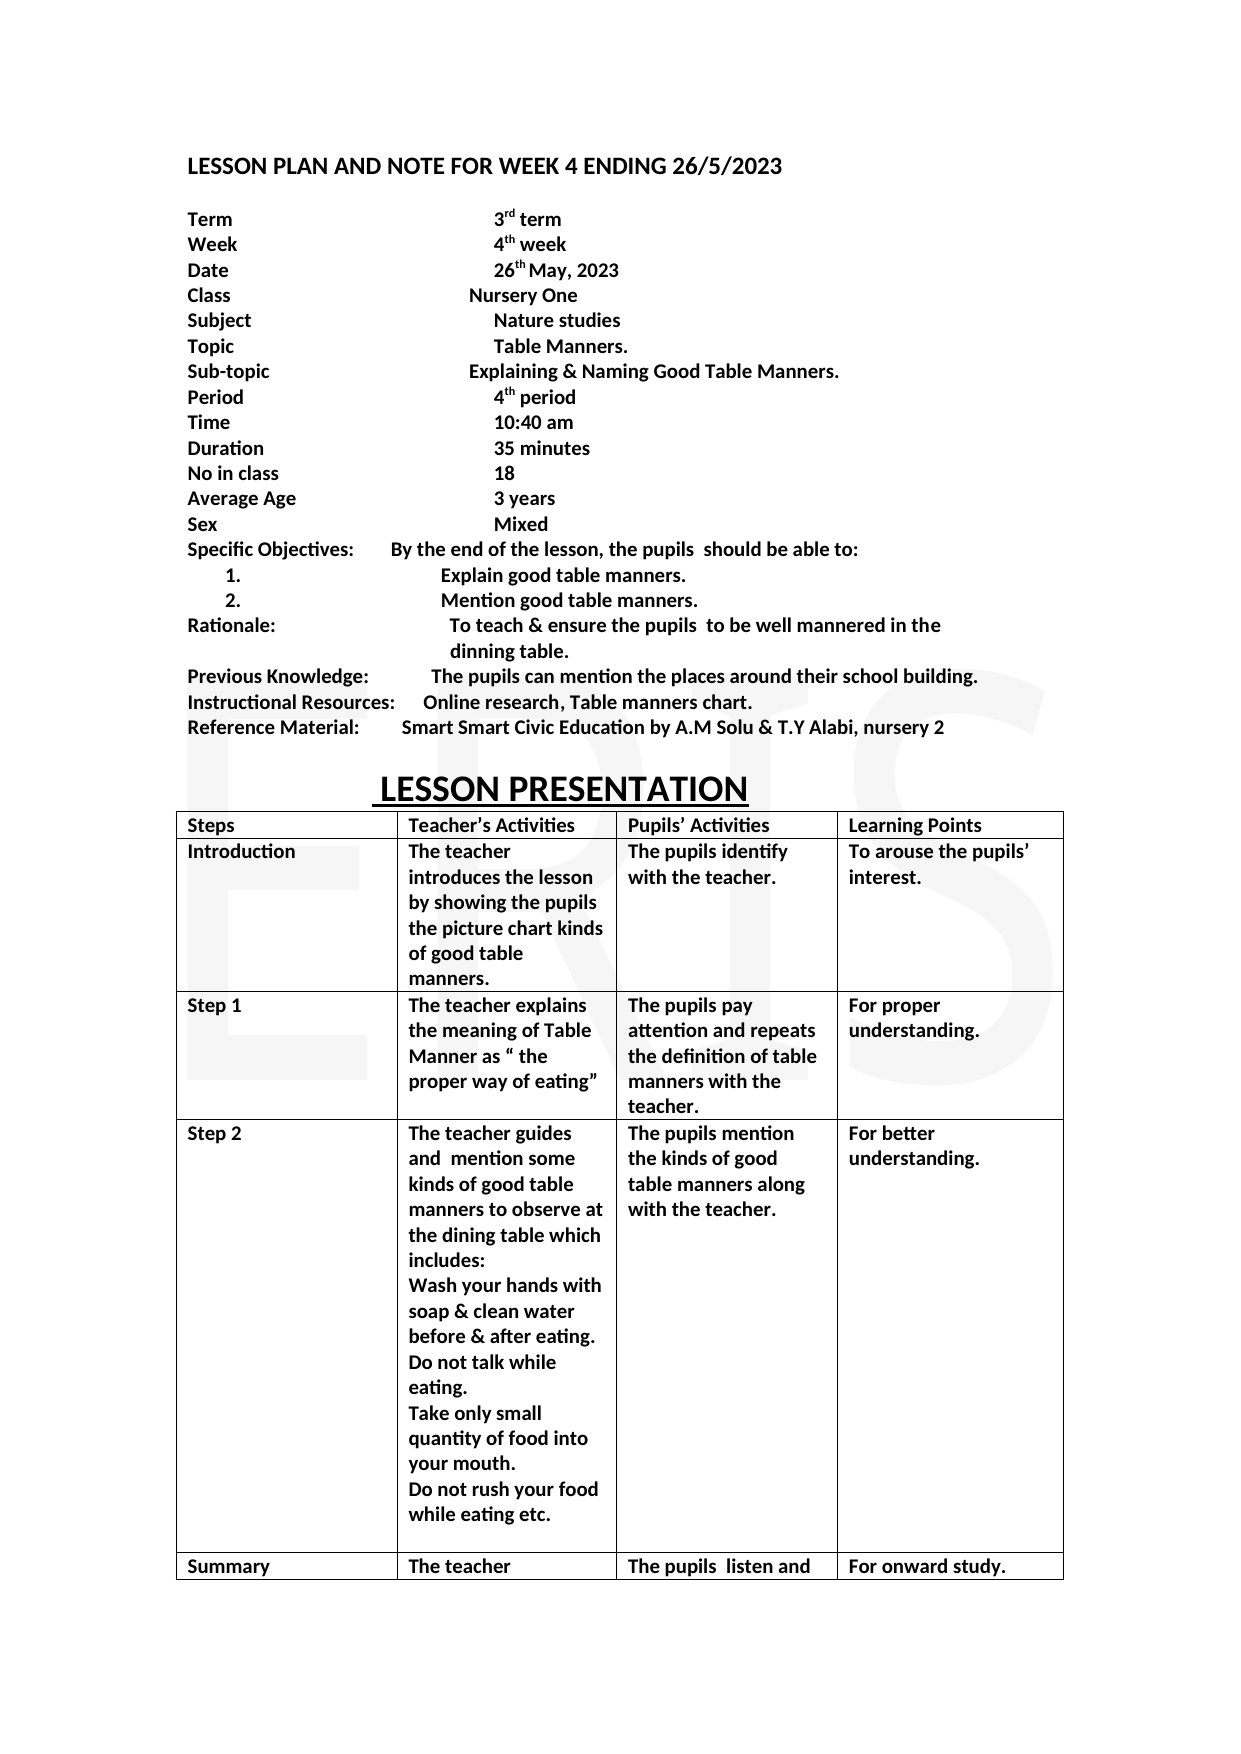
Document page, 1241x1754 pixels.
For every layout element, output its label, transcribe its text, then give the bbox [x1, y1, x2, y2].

text Duration 35 minutes [187, 435, 1053, 460]
text Topic Table Manners. [187, 333, 1053, 358]
table_cell The teacher introduces the lesson by showing the pupils the picture chart kinds of good table manners. [398, 839, 616, 991]
text Term 3rd term [187, 206, 1053, 231]
list Explain good table manners. [225, 562, 1053, 587]
text Subject Nature studies [187, 308, 1053, 333]
table_cell Introduction [177, 839, 397, 991]
text Time 10:40 am [187, 409, 1053, 435]
text Previous Knowledge: The pupils can mention the places around their school building. [187, 663, 1053, 689]
table_cell The pupils identify with the teacher. [617, 839, 837, 991]
table_cell Step 1 [177, 992, 397, 1119]
table_cell Summary [177, 1553, 397, 1579]
table_cell For better understanding. [838, 1120, 1063, 1552]
table_cell The teacher explains the meaning of Table Manner as “ the proper way of eating” [398, 992, 616, 1119]
table_cell The teacher guides and mention some kinds of good table manners to observe at the dining table which includes: Wash your hands with soap & clean water before & after eating. Do not talk while eating. Take only small quantity of food into your mouth. Do not rush your food while eating etc. [398, 1120, 616, 1552]
text Instructional Resources: Online research, Table manners chart. [187, 689, 1053, 714]
text No in class 18 [187, 460, 1053, 486]
table_cell To arouse the pupils’ interest. [838, 839, 1063, 991]
table_header Teacher’s Activities [398, 812, 616, 837]
text Reference Material: Smart Smart Civic Education by A.M Solu & T.Y Alabi, nursery 2 [187, 714, 1053, 740]
table_cell For proper understanding. [838, 992, 1063, 1119]
text Average Age 3 years [187, 486, 1053, 511]
text LESSON PLAN AND NOTE FOR WEEK 4 ENDING 26/5/2023 [187, 150, 1053, 181]
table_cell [398, 1553, 616, 1579]
text Rationale: To teach & ensure the pupils to be well mannered in the dinning table. [187, 613, 1053, 663]
text Period 4th period [187, 384, 1053, 409]
table_cell Step 2 [177, 1120, 397, 1552]
text Class Nursery One [187, 282, 1053, 308]
text Week 4th week [187, 231, 1053, 257]
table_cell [617, 1553, 837, 1579]
text Sex Mixed [187, 511, 1053, 536]
table_header Pupils’ Activities [617, 812, 837, 837]
table_header Steps [177, 812, 397, 837]
text Sub-topic Explaining & Naming Good Table Manners. [187, 358, 1053, 384]
text Date 26th May, 2023 [187, 257, 1053, 282]
table_header Learning Points [838, 812, 1063, 837]
table_cell The pupils mention the kinds of good table manners along with the teacher. [617, 1120, 837, 1552]
table_cell The pupils pay attention and repeats the definition of table manners with the teacher. [617, 992, 837, 1119]
text LESSON PRESENTATION [187, 765, 1053, 811]
list Mention good table manners. [225, 587, 1053, 613]
text Specific Objectives: By the end of the lesson, the pupils should be able to: [187, 536, 1053, 562]
table_cell For onward study. [838, 1553, 1063, 1579]
